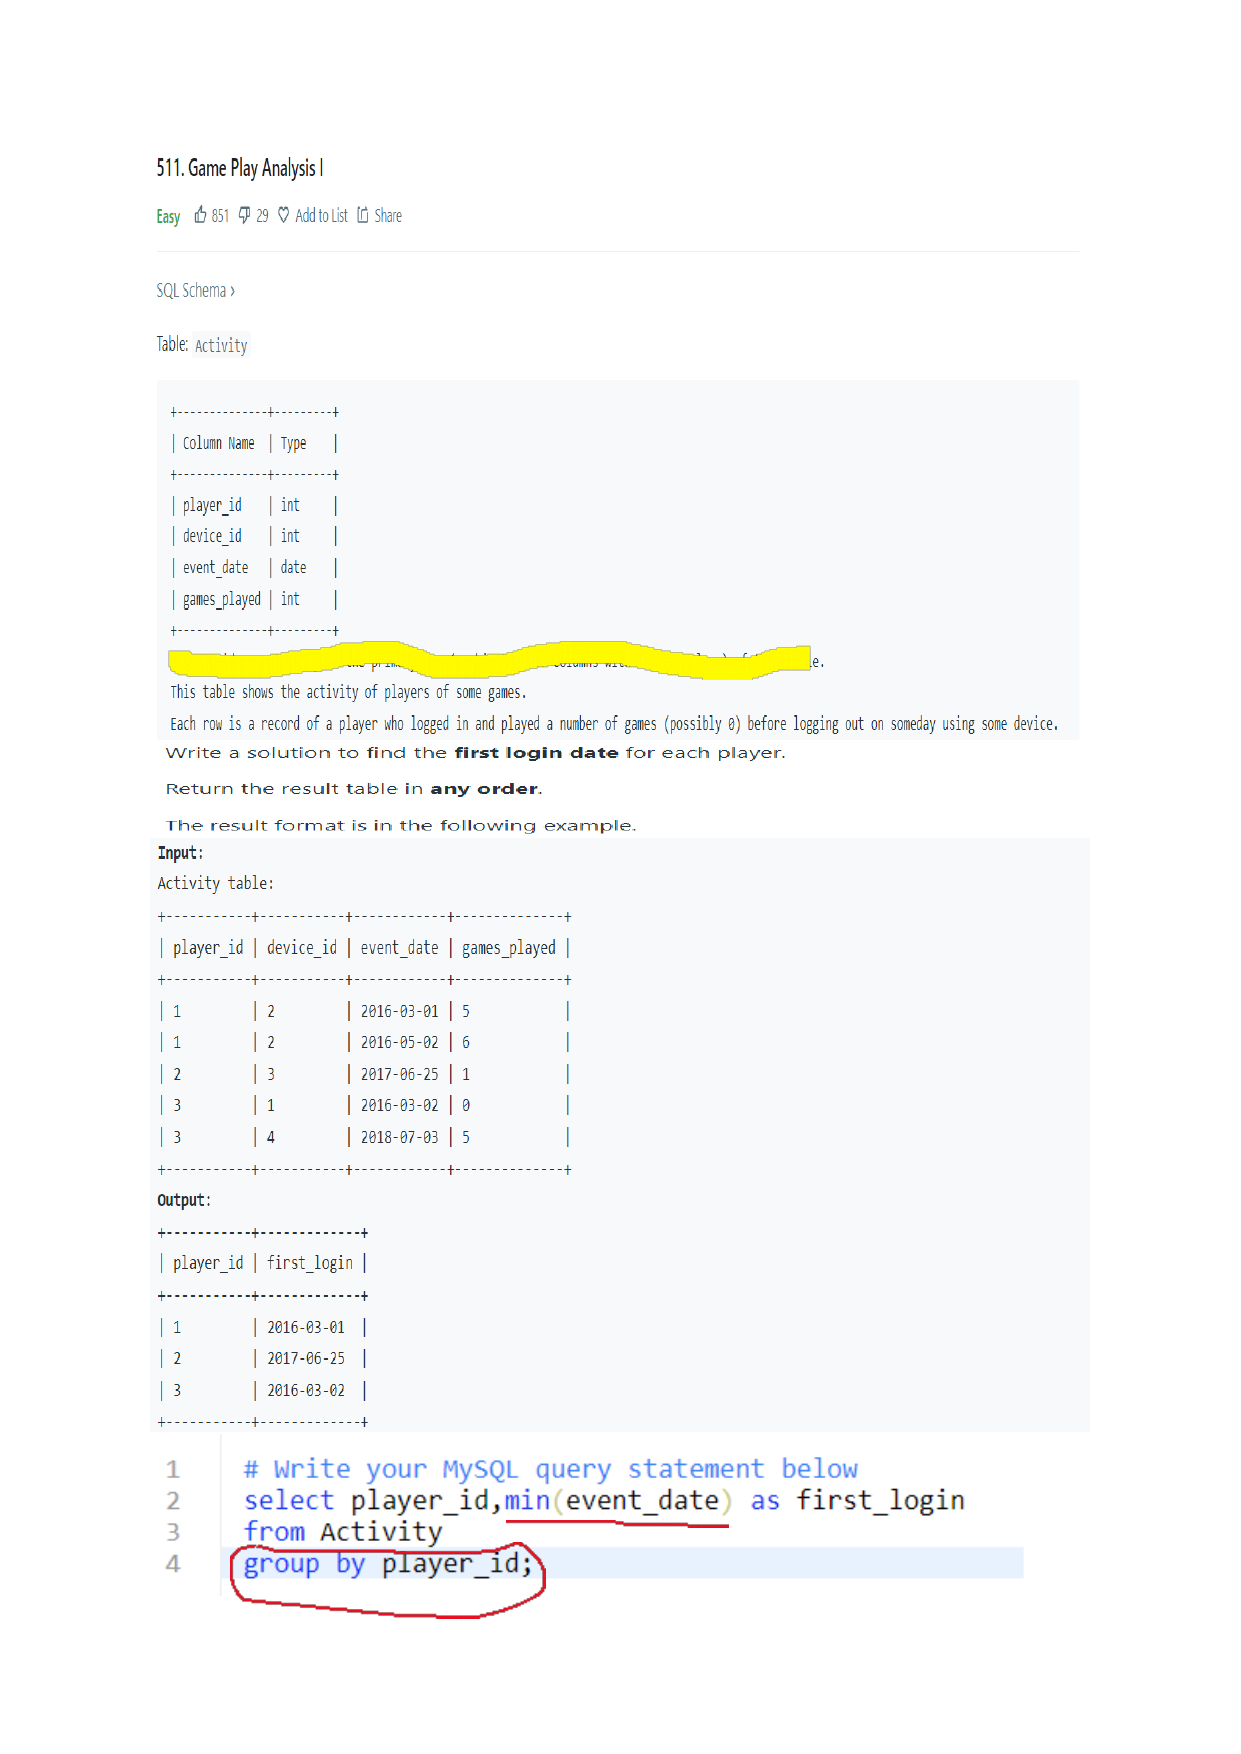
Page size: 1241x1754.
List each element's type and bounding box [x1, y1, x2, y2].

picture [150, 741, 1091, 836]
picture [150, 150, 1090, 740]
picture [150, 1434, 1024, 1619]
picture [150, 838, 1090, 1432]
